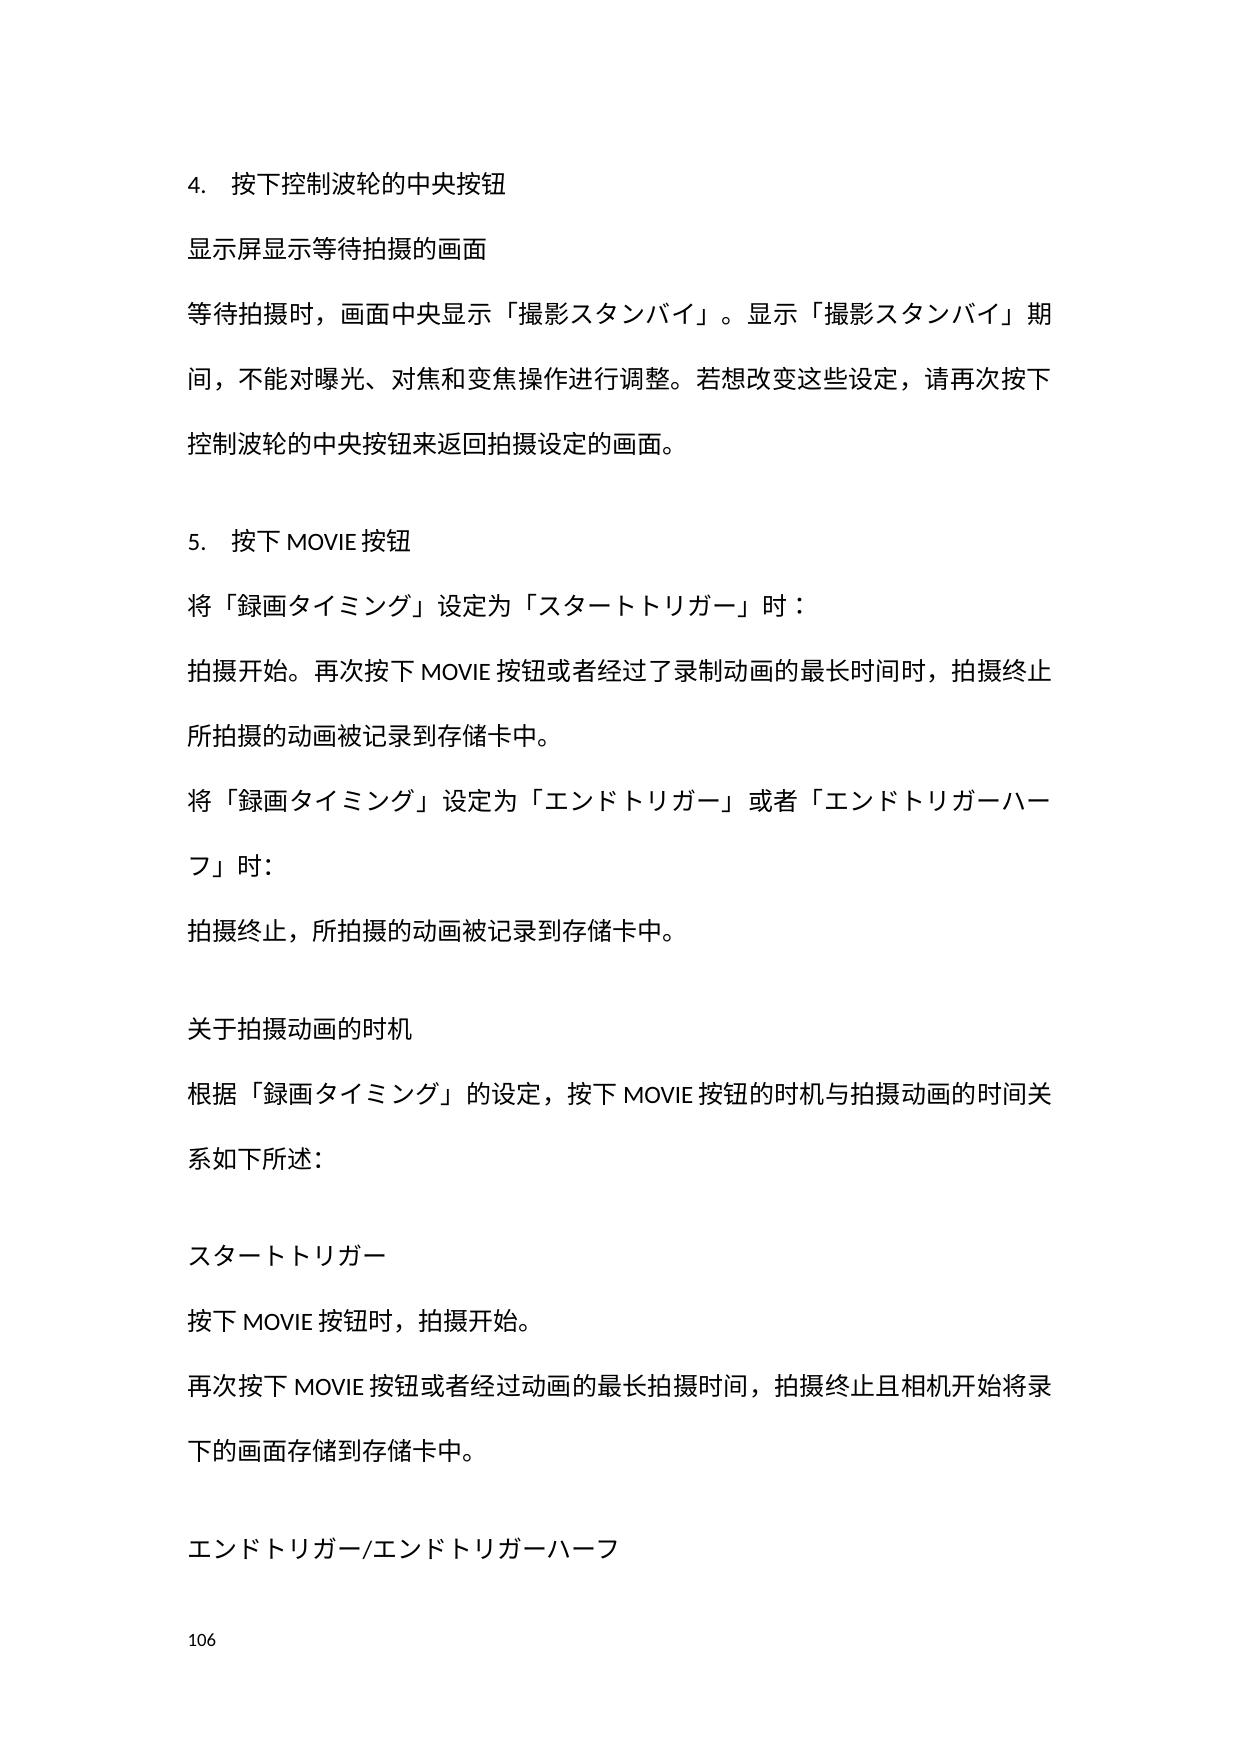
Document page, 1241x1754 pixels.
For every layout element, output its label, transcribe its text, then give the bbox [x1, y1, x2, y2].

list 按下MOVIE按钮时，拍摄开始。 [187, 1287, 1053, 1352]
list 按下控制波轮的中央按钮 [187, 150, 1053, 215]
list 显示屏显示等待拍摄的画面 [187, 215, 1053, 280]
list 拍摄开始。再次按下MOVIE按钮或者经过了录制动画的最长时间时，拍摄终止。所拍摄的动画被记录到存储卡中。 [187, 637, 1053, 767]
list 将「録画タイミング」设定为「エンドトリガー」或者「エンドトリガーハーフ」时： [187, 767, 1053, 897]
list エンドトリガー/エンドトリガーハーフ [187, 1515, 1053, 1580]
list 关于拍摄动画的时机 [187, 995, 1053, 1060]
list 将「録画タイミング」设定为「スタートトリガー」时： [187, 572, 1053, 637]
list 按下MOVIE按钮 [187, 507, 1053, 572]
list 根据「録画タイミング」的设定，按下MOVIE按钮的时机与拍摄动画的时间关系如下所述： [187, 1060, 1053, 1190]
list スタートトリガー [187, 1222, 1053, 1287]
list 再次按下MOVIE按钮或者经过动画的最长拍摄时间，拍摄终止且相机开始将录下的画面存储到存储卡中。 [187, 1352, 1053, 1482]
list 拍摄终止，所拍摄的动画被记录到存储卡中。 [187, 897, 1053, 962]
list 等待拍摄时，画面中央显示「撮影スタンバイ」。显示「撮影スタンバイ」期间，不能对曝光、对焦和变焦操作进行调整。若想改变这些设定，请再次按下控制波轮的中央按钮来返回拍摄设定的画面。 [187, 280, 1053, 475]
